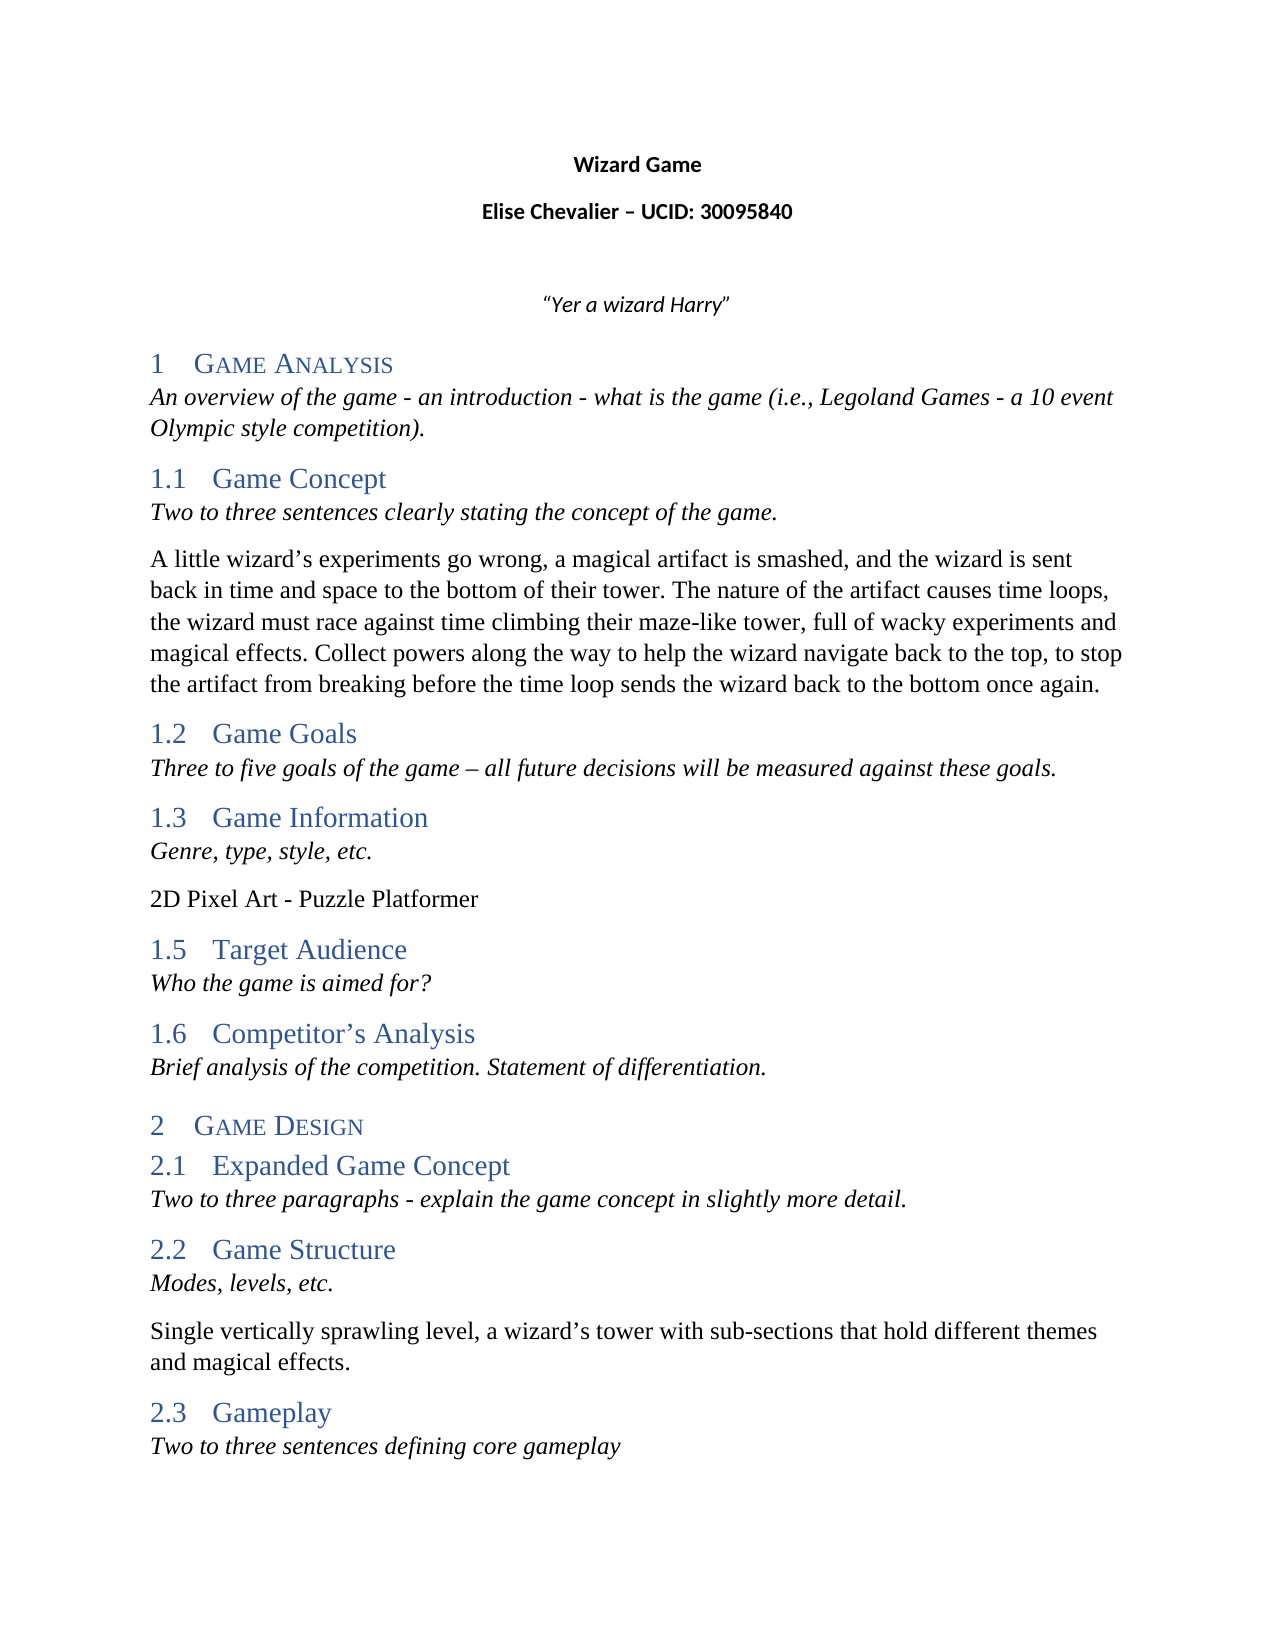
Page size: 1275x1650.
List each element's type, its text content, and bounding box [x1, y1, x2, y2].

text “Yer a wizard Harry” [150, 291, 1125, 319]
text Two to three sentences clearly stating the concept of the game. [150, 497, 1125, 526]
subtitle 2 Game Design [150, 1108, 1125, 1141]
text Two to three sentences defining core gameplay [150, 1431, 1125, 1459]
text A little wizard’s experiments go wrong, a magical artifact is smashed, and the wizard is sent back in time and space to the bottom of their tower. The nature of the artifact causes time loops, the wizard must race against time climbing their maze-like tower, full of wacky experiments and magical effects. Collect powers along the way to help the wizard navigate back to the top, to stop the artifact from breaking before the time loop sends the wizard back to the bottom once again. [150, 544, 1125, 697]
text Genre, type, style, etc. [150, 836, 1125, 865]
subtitle 1.2 Game Goals [150, 716, 1125, 750]
subtitle 1 Game Analysis [150, 346, 1125, 379]
text Brief analysis of the competition. Statement of differentiation. [150, 1052, 1125, 1081]
text Single vertically sprawling level, a wizard’s tower with sub-sections that hold different themes and magical effects. [150, 1316, 1125, 1376]
text 2D Pixel Art - Puzzle Platformer [150, 884, 1125, 913]
subtitle 1.5 Target Audience [150, 932, 1125, 965]
text Elise Chevalier – UCID: 30095840 [150, 197, 1125, 225]
text Three to five goals of the game – all future decisions will be measured against these goals. [150, 753, 1125, 781]
subtitle 2.1 Expanded Game Concept [150, 1148, 1125, 1182]
subtitle 2.3 Gameplay [150, 1395, 1125, 1428]
subtitle 1.6 Competitor’s Analysis [150, 1016, 1125, 1049]
text Who the game is aimed for? [150, 968, 1125, 997]
text An overview of the game - an introduction - what is the game (i.e., Legoland Games - a 10 event Olympic style competition). [150, 382, 1125, 442]
text Modes, levels, etc. [150, 1268, 1125, 1297]
subtitle 1.1 Game Concept [150, 461, 1125, 494]
subtitle 2.2 Game Structure [150, 1232, 1125, 1266]
text Wizard Game [150, 150, 1125, 178]
subtitle 1.3 Game Information [150, 800, 1125, 834]
text Two to three paragraphs - explain the game concept in slightly more detail. [150, 1184, 1125, 1213]
